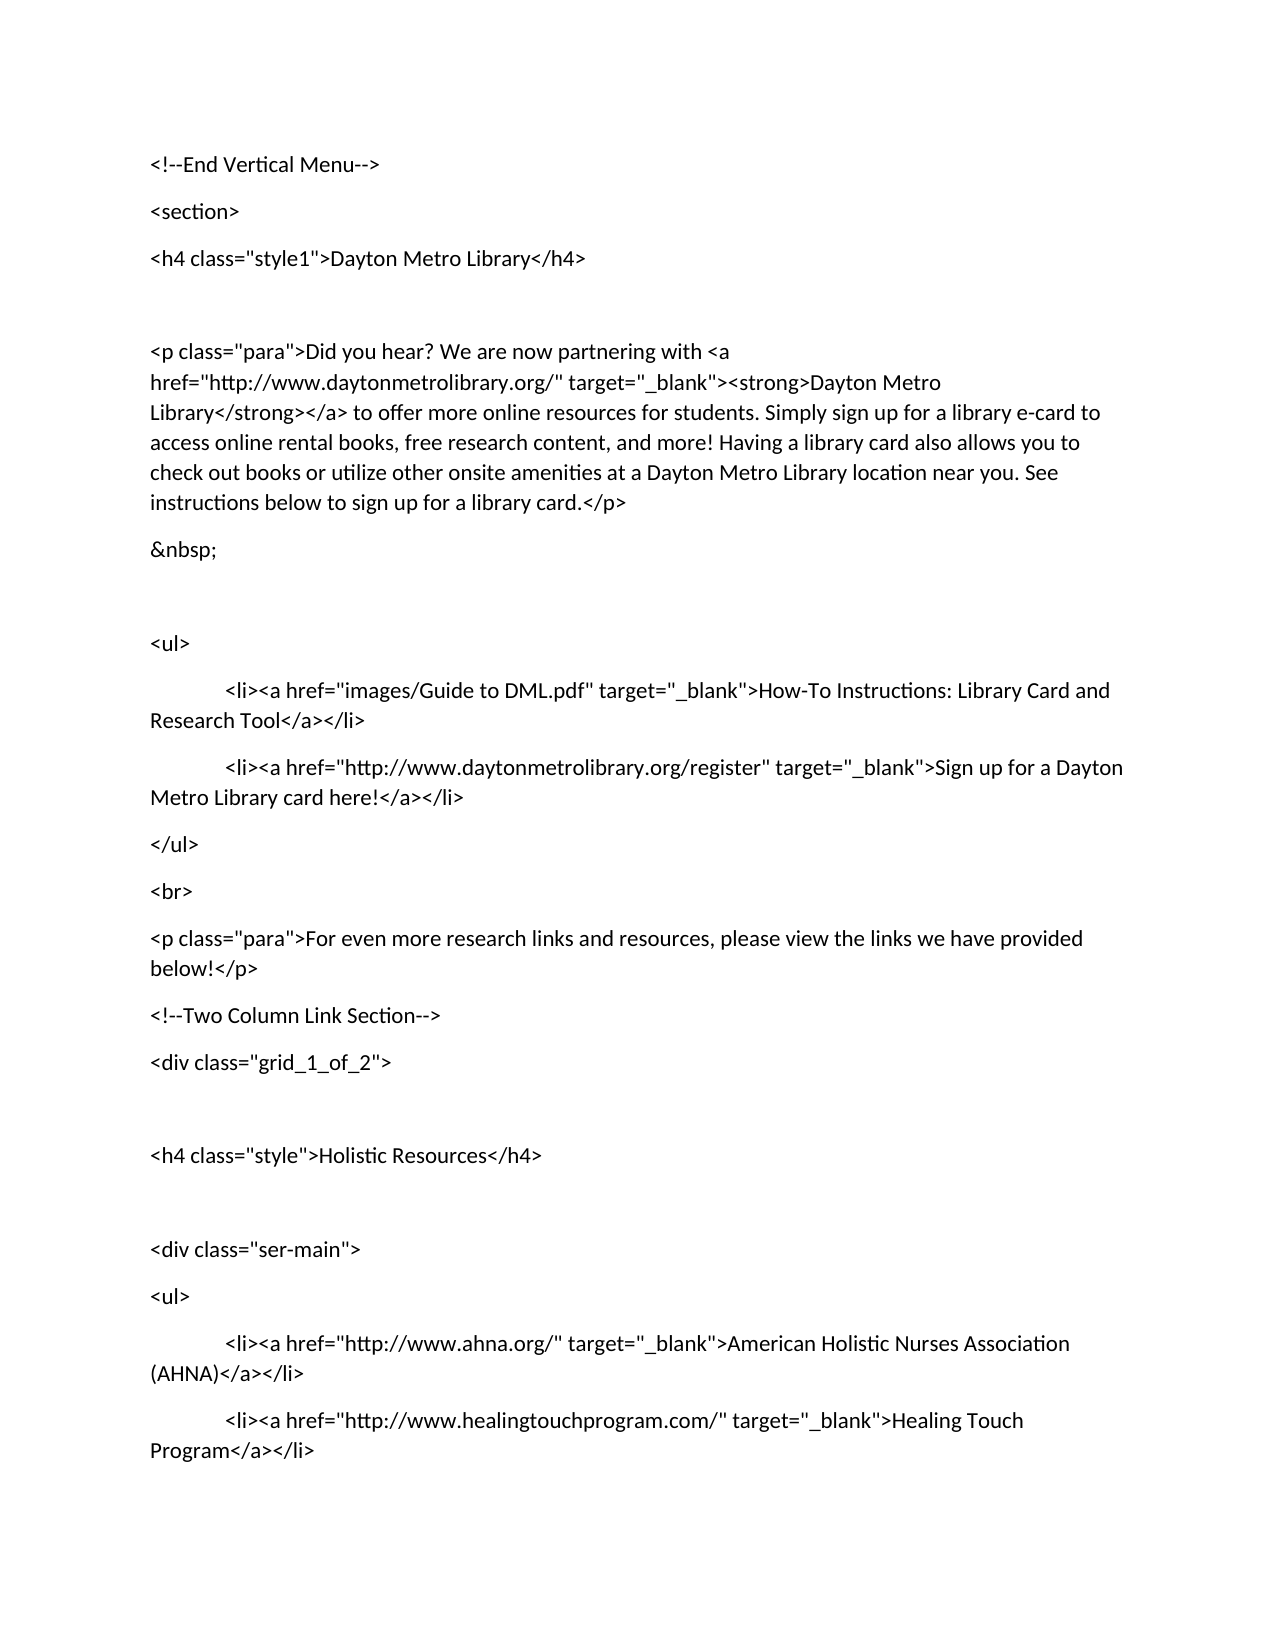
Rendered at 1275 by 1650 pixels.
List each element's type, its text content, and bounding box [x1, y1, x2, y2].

text <li><a href="http://www.ahna.org/" target="_blank">American Holistic Nurses Association (AHNA)</a></li> [150, 1329, 1125, 1387]
text <ul> [150, 1282, 1125, 1310]
text <ul> [150, 629, 1125, 657]
text <div class="grid_1_of_2"> [150, 1048, 1125, 1076]
text <h4 class="style">Holistic Resources</h4> [150, 1142, 1125, 1170]
text </ul> [150, 830, 1125, 858]
text <!--End Vertical Menu--> [150, 150, 1125, 178]
text <li><a href="http://www.daytonmetrolibrary.org/register" target="_blank">Sign up for a Dayton Metro Library card here!</a></li> [150, 753, 1125, 811]
text &nbsp; [150, 535, 1125, 563]
text <li><a href="http://www.healingtouchprogram.com/" target="_blank">Healing Touch Program</a></li> [150, 1406, 1125, 1464]
text <h4 class="style1">Dayton Metro Library</h4> [150, 244, 1125, 272]
text <p class="para">For even more research links and resources, please view the links we have provided below!</p> [150, 924, 1125, 982]
text <div class="ser-main"> [150, 1235, 1125, 1263]
text <!--Two Column Link Section--> [150, 1001, 1125, 1029]
text <section> [150, 197, 1125, 225]
text <br> [150, 877, 1125, 905]
text <li><a href="images/Guide to DML.pdf" target="_blank">How-To Instructions: Library Card and Research Tool</a></li> [150, 676, 1125, 734]
text <p class="para">Did you hear? We are now partnering with <a href="http://www.daytonmetrolibrary.org/" target="_blank"><strong>Dayton Metro Library</strong></a> to offer more online resources for students. Simply sign up for a library e-card to access online rental books, free research content, and more! Having a library card also allows you to check out books or utilize other onsite amenities at a Dayton Metro Library location near you. See instructions below to sign up for a library card.</p> [150, 337, 1125, 517]
